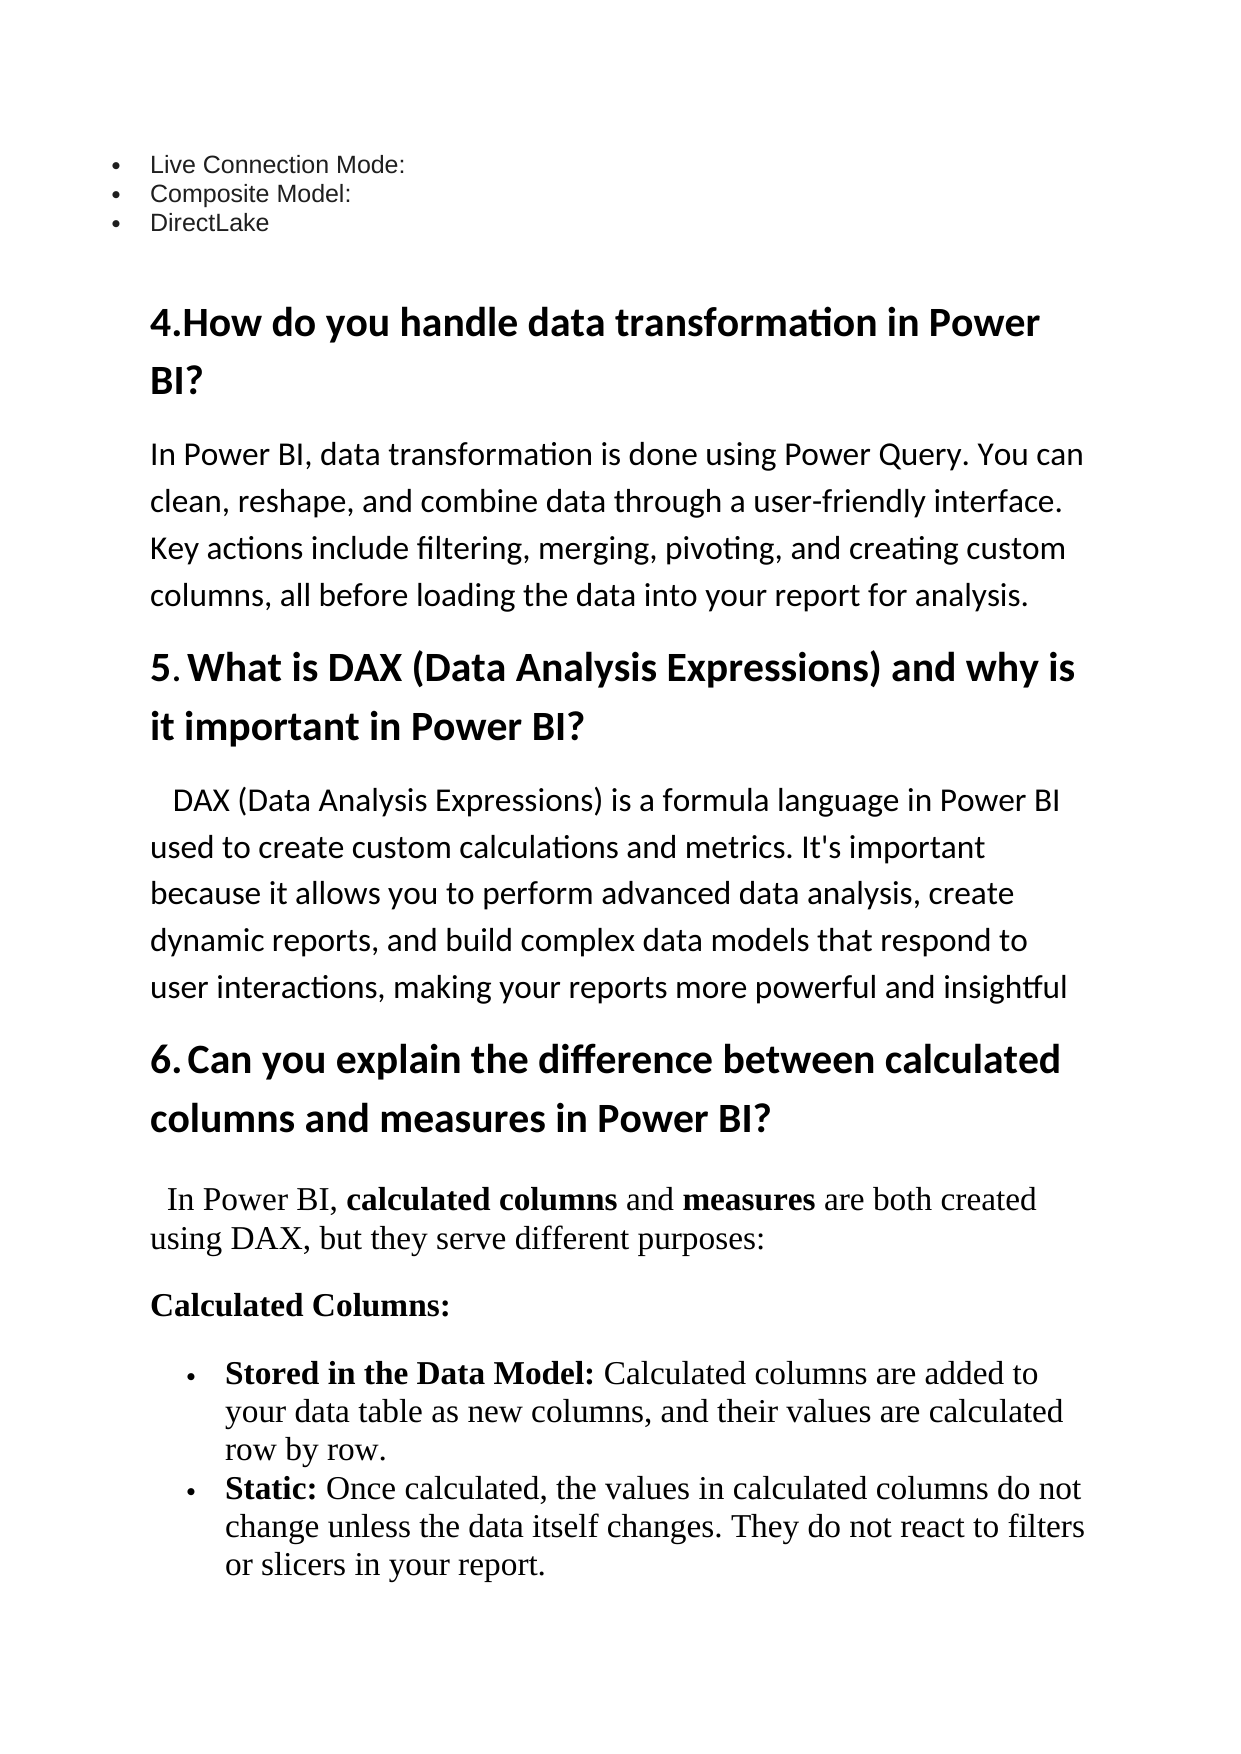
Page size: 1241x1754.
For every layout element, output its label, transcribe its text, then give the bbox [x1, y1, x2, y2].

text DAX (Data Analysis Expressions) is a formula language in Power BI used to create custom calculations and metrics. It's important because it allows you to perform advanced data analysis, create dynamic reports, and build complex data models that respond to user interactions, making your reports more powerful and insightful [150, 779, 1090, 1007]
list Composite Model: [112, 179, 1090, 207]
list Static: Once calculated, the values in calculated columns do not change unless the data itself changes. They do not react to filters or slicers in your report. [187, 1468, 1090, 1583]
text In Power BI, data transformation is done using Power Query. You can clean, reshape, and combine data through a user-friendly interface. Key actions include filtering, merging, pivoting, and creating custom columns, all before loading the data into your report for analysis. [150, 433, 1090, 614]
list Live Connection Mode: [112, 150, 1090, 179]
text In Power BI, calculated columns and measures are both created using DAX, but they serve different purposes: [150, 1179, 1090, 1256]
list DirectLake [112, 207, 1090, 236]
list Stored in the Data Model: Calculated columns are added to your data table as new columns, and their values are calculated row by row. [187, 1353, 1090, 1468]
text Calculated Columns: [150, 1285, 1090, 1324]
text 4.How do you handle data transformation in Power BI? [150, 296, 1090, 405]
text 6. Can you explain the difference between calculated columns and measures in Power BI? [150, 1033, 1090, 1143]
text 5. What is DAX (Data Analysis Expressions) and why is it important in Power BI? [150, 641, 1090, 750]
